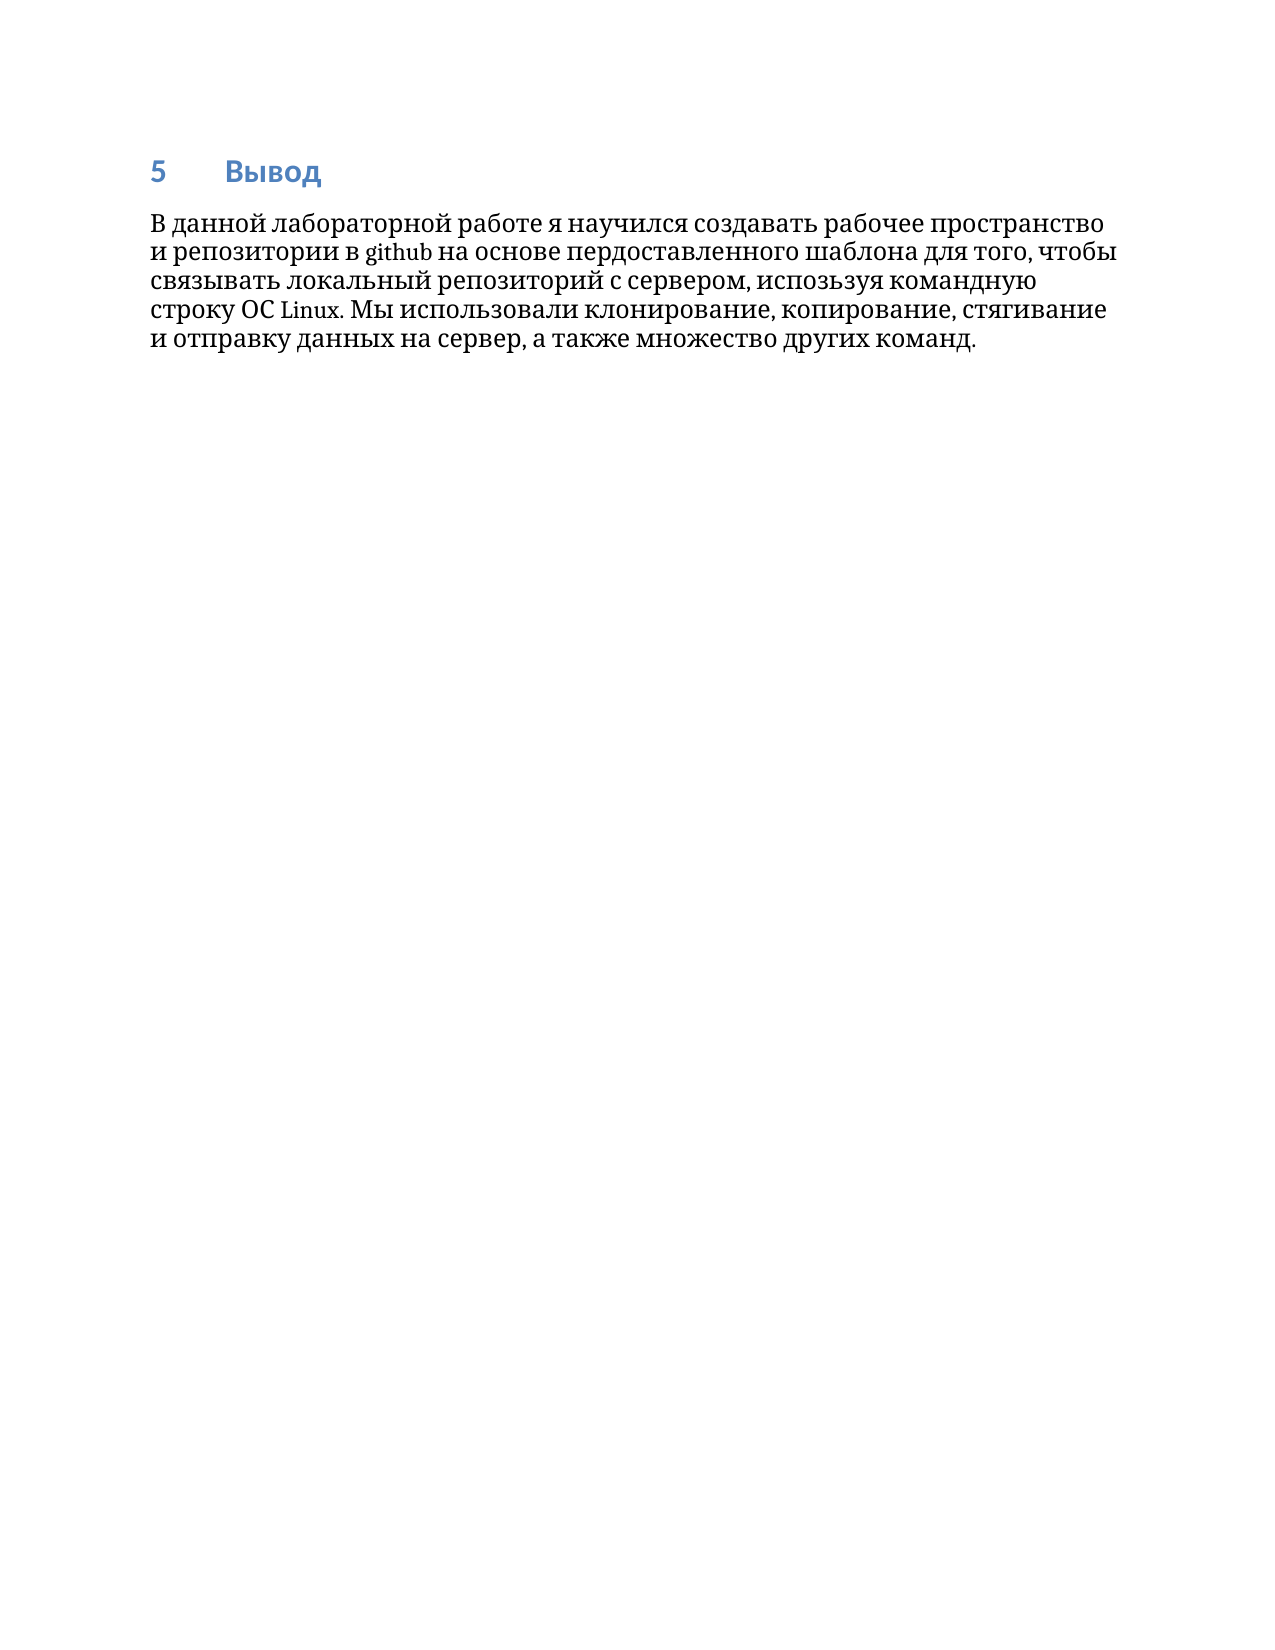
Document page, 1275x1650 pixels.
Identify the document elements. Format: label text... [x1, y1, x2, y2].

subtitle 5 Вывод [150, 150, 1125, 191]
text В данной лабораторной работе я научился создавать рабочее пространство и репозитории в github на основе пердоставленного шаблона для того, чтобы связывать локальный репозиторий с сервером, испозьзуя командную строку ОС Linux. Мы использовали клонирование, копирование, стягивание и отправку данных на сервер, а также множество других команд. [150, 209, 1125, 353]
